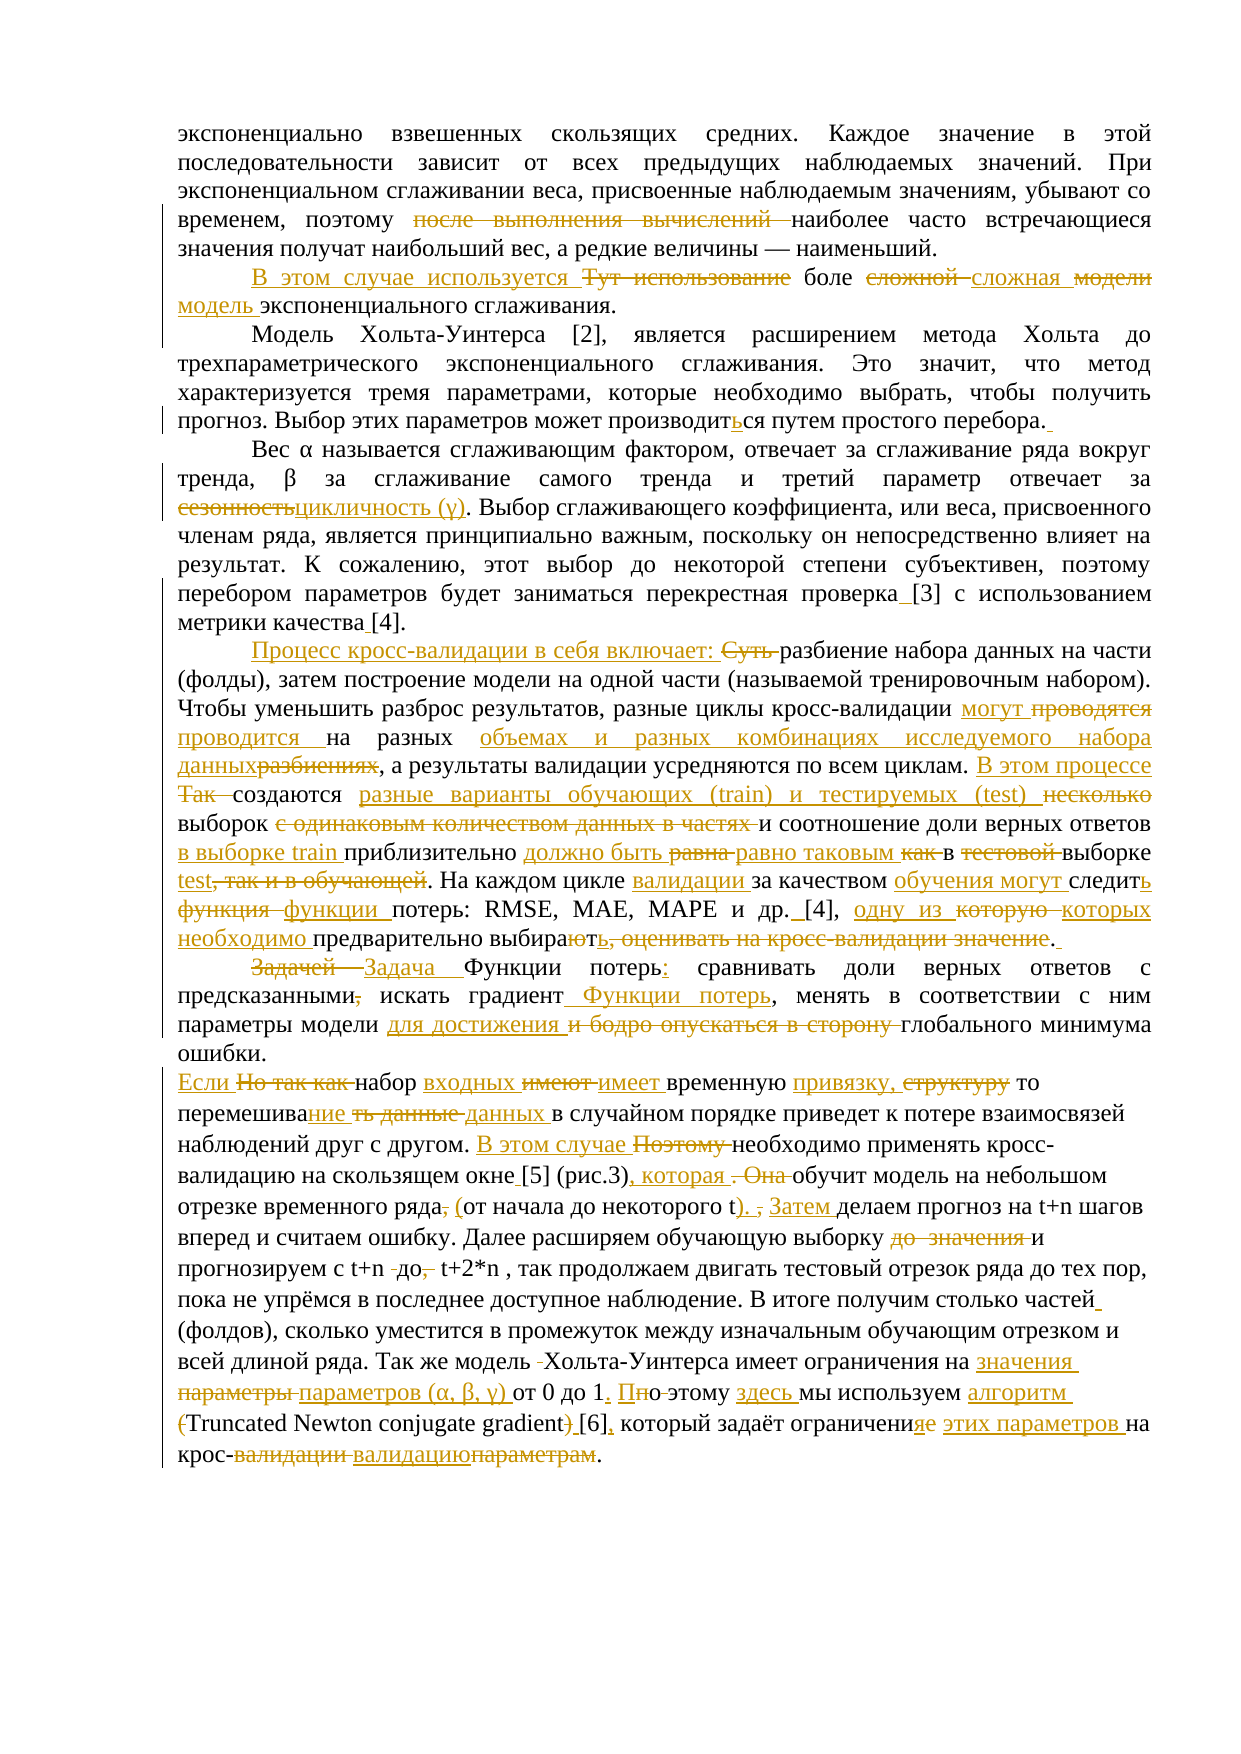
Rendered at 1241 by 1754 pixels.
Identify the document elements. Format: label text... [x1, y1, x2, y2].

text набор временную то перемешивав случайном порядке приведет к потере взаимосвязей наблюдений друг с другом. необходимо применять кросс-валидацию на скользящем окне[5] (рис.3)обучит модель на небольшом отрезке временного ряда от начала до некоторого t делаем прогноз на t+n шагов вперед и считаем ошибку. Далее расширяем обучающую выборку и прогнозируем с t+n до t+2*n , так продолжаем двигать тестовый отрезок ряда до тех пор, пока не упрёмся в последнее доступное наблюдение. В итоге получим столько частей(фолдов), сколько уместится в промежуток между изначальным обучающим отрезком и всей длиной ряда. Так же модель Хольта-Уинтерса имеет ограничения на от 0 до 1 оэтому мы используем Truncated Newton conjugate gradient[6] который задаёт ограничени на крос-. [177, 1067, 1152, 1468]
text Функции потерь сравнивать доли верных ответов с предсказанными искать градиент, менять в соответствии с ним параметры модели глобального минимума ошибки. [177, 952, 1152, 1067]
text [177, 118, 1152, 262]
text разбиение набора данных на части(фолды), затем построение модели на одной части (называемой тренировочным набором). Чтобы уменьшить разброс результатов, разные циклы кросс-валидации на разных , а результаты валидации усредняются по всем циклам. создаются выборок и соотношение доли верных ответов приблизительно в выборке. На каждом цикле за качеством следит потерь: RMSE, MAE, MAPE и др.[4], предварительно выбират. [177, 636, 1152, 952]
text боле экспоненциального сглаживания. [177, 262, 1152, 319]
text Вес α называется сглаживающим фактором, отвечает за сглаживание ряда вокруг тренда, β за сглаживание самого тренда и третий параметр отвечает за . Выбор сглаживающего коэффициента, или веса, присвоенного членам ряда, является принципиально важным, поскольку он непосредственно влияет на результат. К сожалению, этот выбор до некоторой степени субъективен, поэтому перебором параметров будет заниматься перекрестная проверка[3] с использованием метрики качества[4]. [177, 434, 1152, 636]
text Модель Хольта-Уинтерса [2], является расширением метода Хольта до трехпараметрического экспоненциального сглаживания. Это значит, что метод характеризуется тремя параметрами, которые необходимо выбрать, чтобы получить прогноз. Выбор этих параметров может производится путем простого перебора. [177, 319, 1152, 434]
